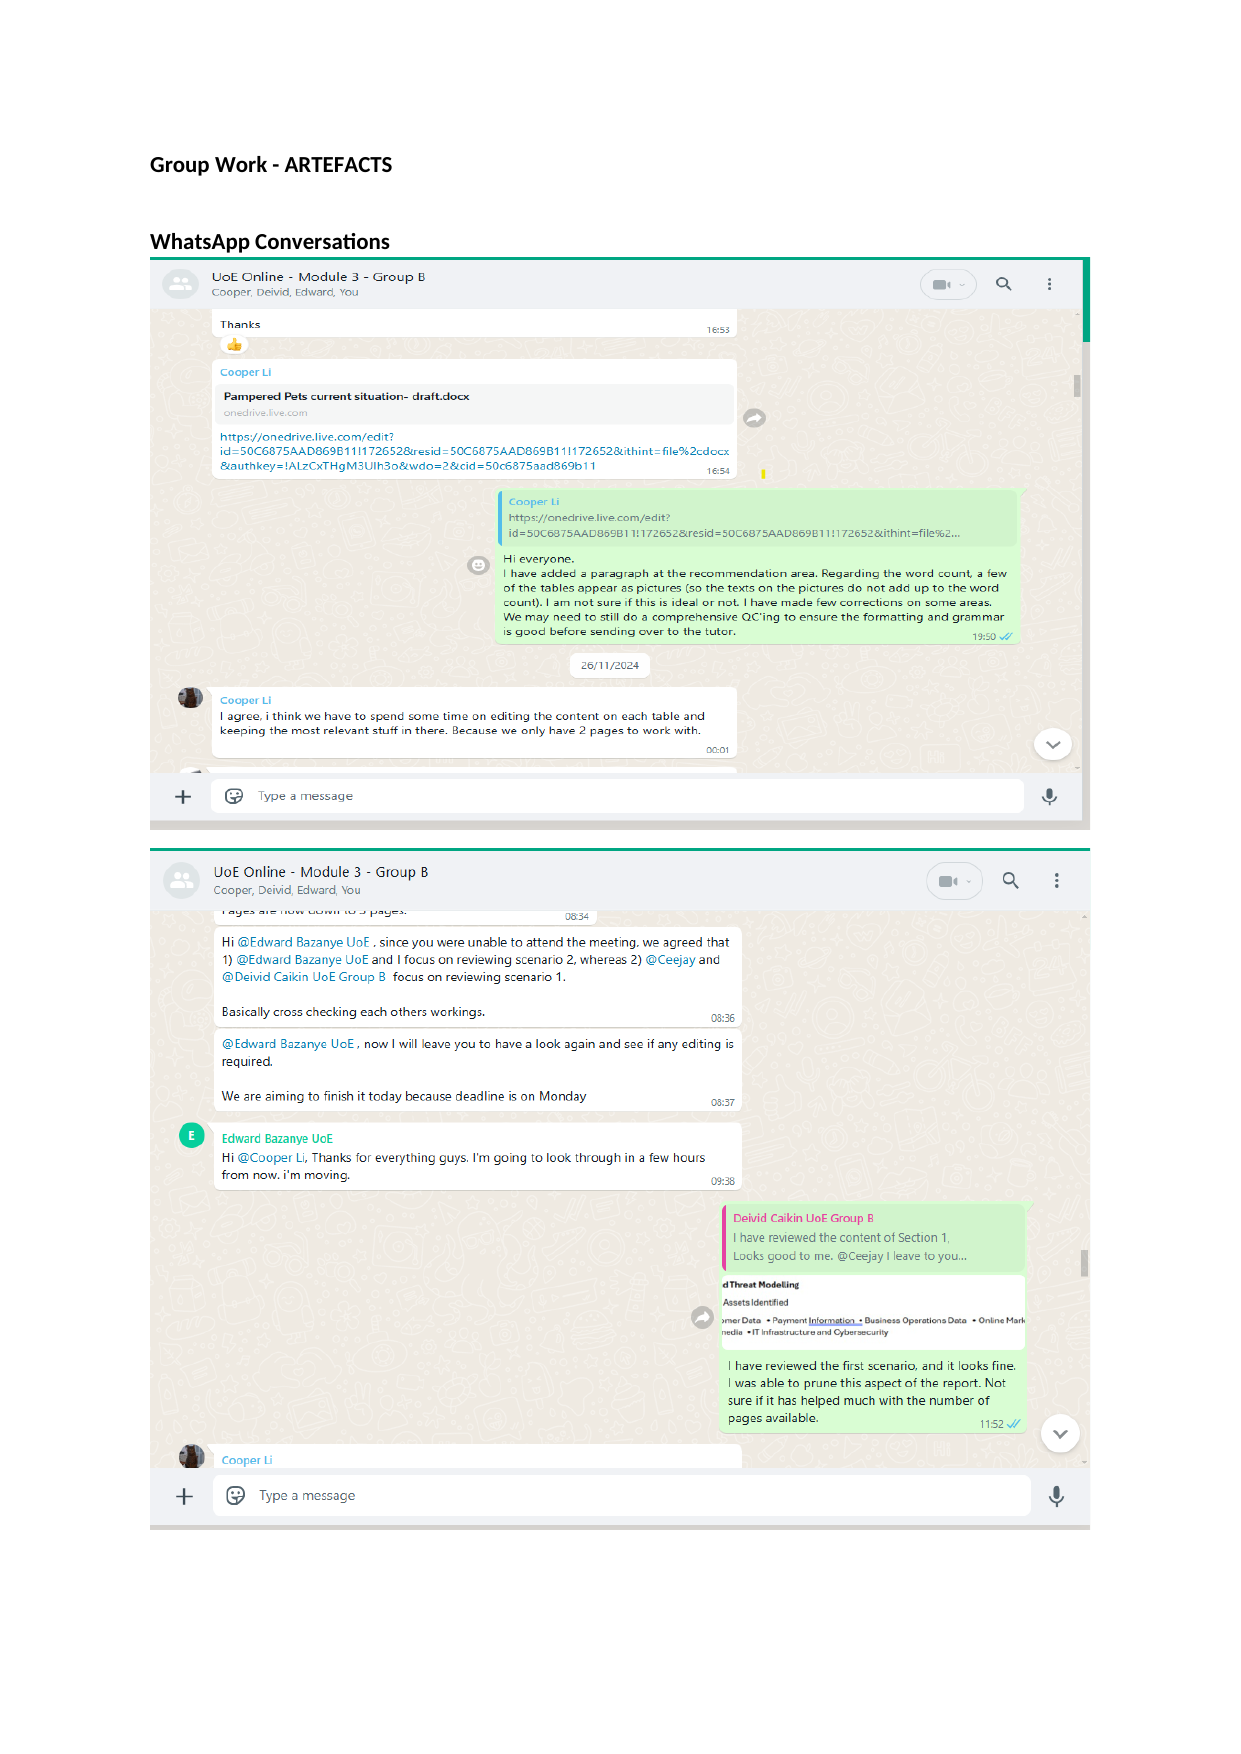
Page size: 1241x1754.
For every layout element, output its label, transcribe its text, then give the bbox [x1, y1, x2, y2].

text Group Work - ARTEFACTS [150, 150, 1090, 208]
picture [150, 257, 1091, 830]
picture [150, 848, 1091, 1530]
text WhatsApp Conversations [150, 227, 1090, 257]
